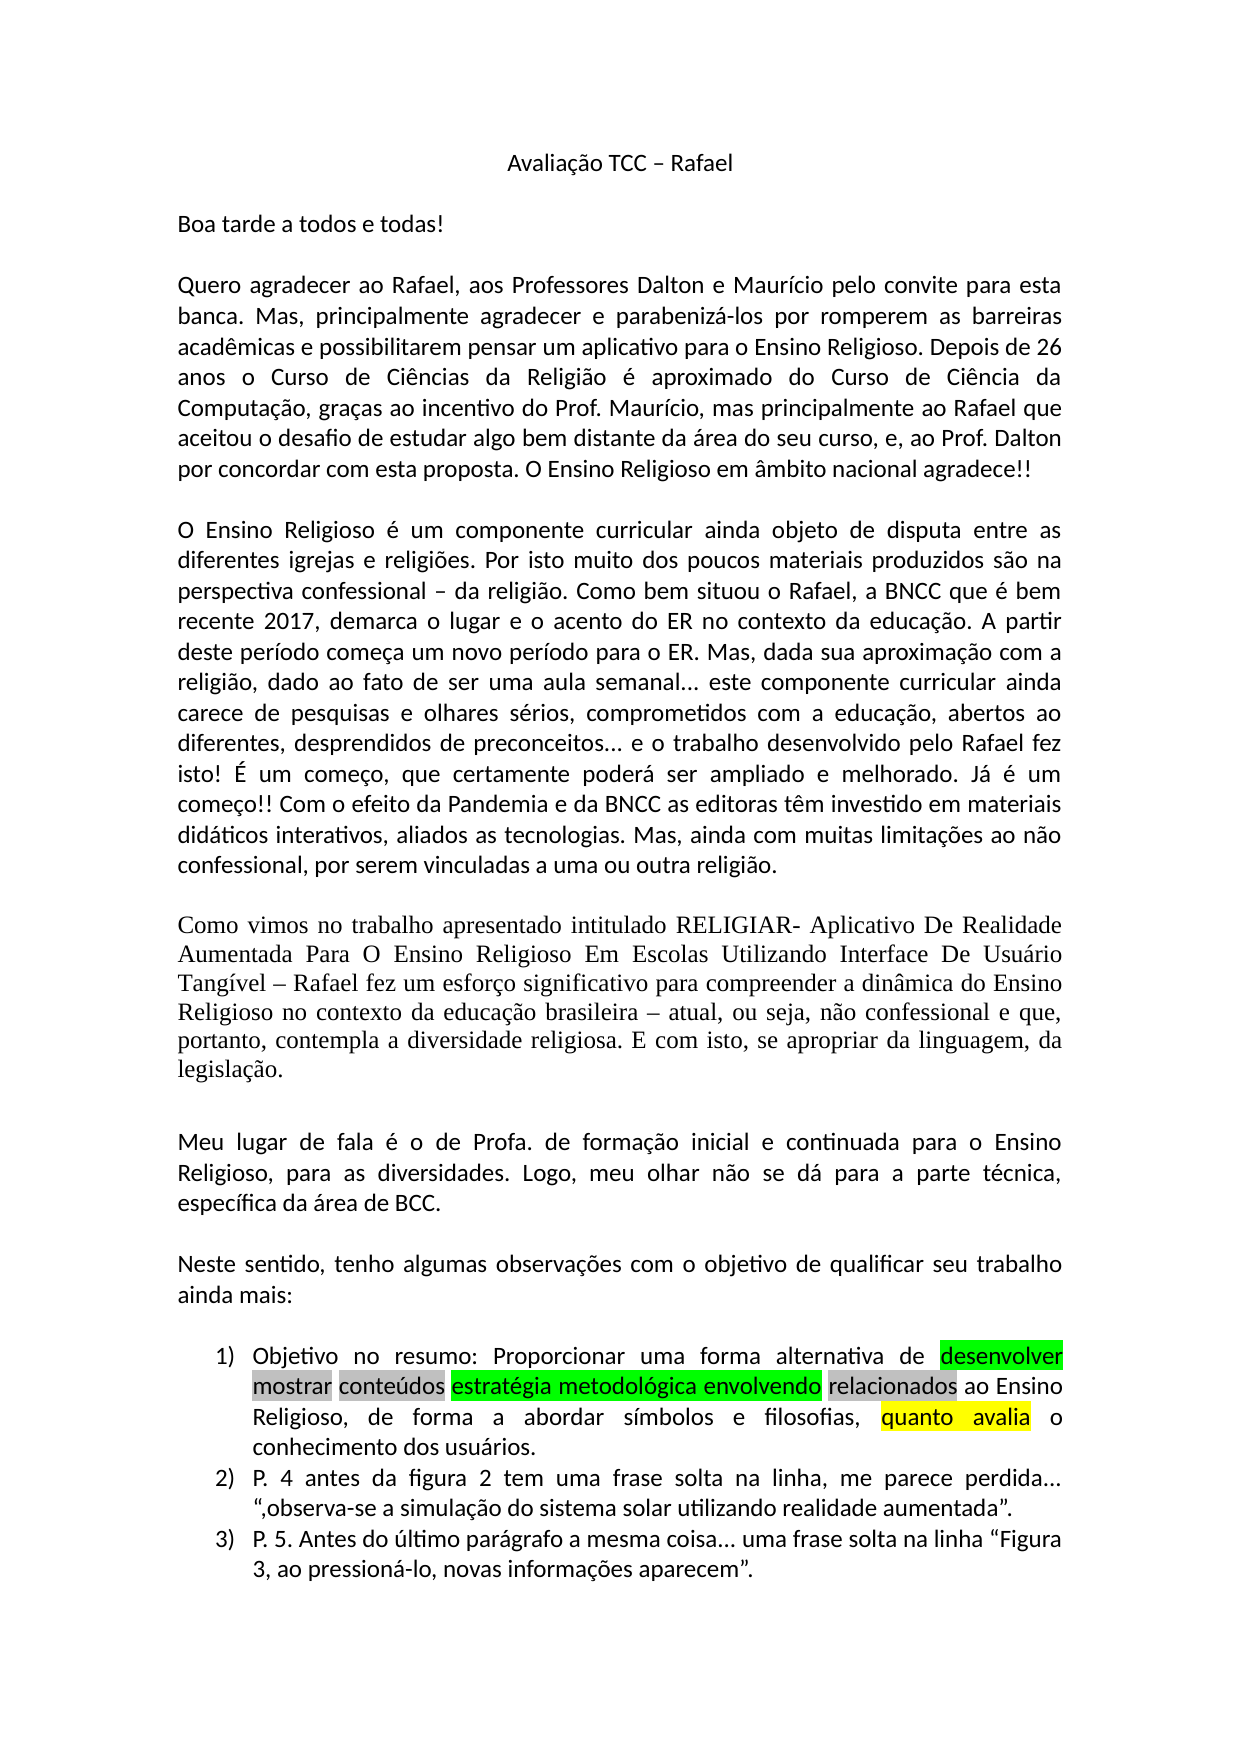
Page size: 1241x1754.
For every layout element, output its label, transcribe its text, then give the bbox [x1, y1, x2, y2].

text Quero agradecer ao Rafael, aos Professores Dalton e Maurício pelo convite para esta banca. Mas, principalmente agradecer e parabenizá-los por romperem as barreiras acadêmicas e possibilitarem pensar um aplicativo para o Ensino Religioso. Depois de 26 anos o Curso de Ciências da Religião é aproximado do Curso de Ciência da Computação, graças ao incentivo do Prof. Maurício, mas principalmente ao Rafael que aceitou o desafio de estudar algo bem distante da área do seu curso, e, ao Prof. Dalton por concordar com esta proposta. O Ensino Religioso em âmbito nacional agradece!! [177, 270, 1063, 483]
list P. 4 antes da figura 2 tem uma frase solta na linha, me parece perdida... “,observa-se a simulação do sistema solar utilizando realidade aumentada”. [215, 1462, 1063, 1523]
list P. 5. Antes do último parágrafo a mesma coisa... uma frase solta na linha “Figura 3, ao pressioná-lo, novas informações aparecem”. [215, 1523, 1063, 1584]
text Como vimos no trabalho apresentado intitulado RELIGIAR- Aplicativo De Realidade Aumentada Para O Ensino Religioso Em Escolas Utilizando Interface De Usuário Tangível – Rafael fez um esforço significativo para compreender a dinâmica do Ensino Religioso no contexto da educação brasileira – atual, ou seja, não confessional e que, portanto, contempla a diversidade religiosa. E com isto, se apropriar da linguagem, da legislação. [177, 911, 1063, 1083]
text Neste sentido, tenho algumas observações com o objetivo de qualificar seu trabalho ainda mais: [177, 1248, 1063, 1309]
text Boa tarde a todos e todas! [177, 209, 1063, 239]
text Meu lugar de fala é o de Profa. de formação inicial e continuada para o Ensino Religioso, para as diversidades. Logo, meu olhar não se dá para a parte técnica, específica da área de BCC. [177, 1126, 1063, 1218]
list Objetivo no resumo: Proporcionar uma forma alternativa de desenvolver mostrar conteúdos estratégia metodológica envolvendo relacionados ao Ensino Religioso, de forma a abordar símbolos e filosofias, quanto avalia o conhecimento dos usuários. [215, 1340, 1063, 1462]
text Avaliação TCC – Rafael [177, 148, 1063, 178]
text O Ensino Religioso é um componente curricular ainda objeto de disputa entre as diferentes igrejas e religiões. Por isto muito dos poucos materiais produzidos são na perspectiva confessional – da religião. Como bem situou o Rafael, a BNCC que é bem recente 2017, demarca o lugar e o acento do ER no contexto da educação. A partir deste período começa um novo período para o ER. Mas, dada sua aproximação com a religião, dado ao fato de ser uma aula semanal... este componente curricular ainda carece de pesquisas e olhares sérios, comprometidos com a educação, abertos ao diferentes, desprendidos de preconceitos... e o trabalho desenvolvido pelo Rafael fez isto! É um começo, que certamente poderá ser ampliado e melhorado. Já é um começo!! Com o efeito da Pandemia e da BNCC as editoras têm investido em materiais didáticos interativos, aliados as tecnologias. Mas, ainda com muitas limitações ao não confessional, por serem vinculadas a uma ou outra religião. [177, 514, 1063, 880]
